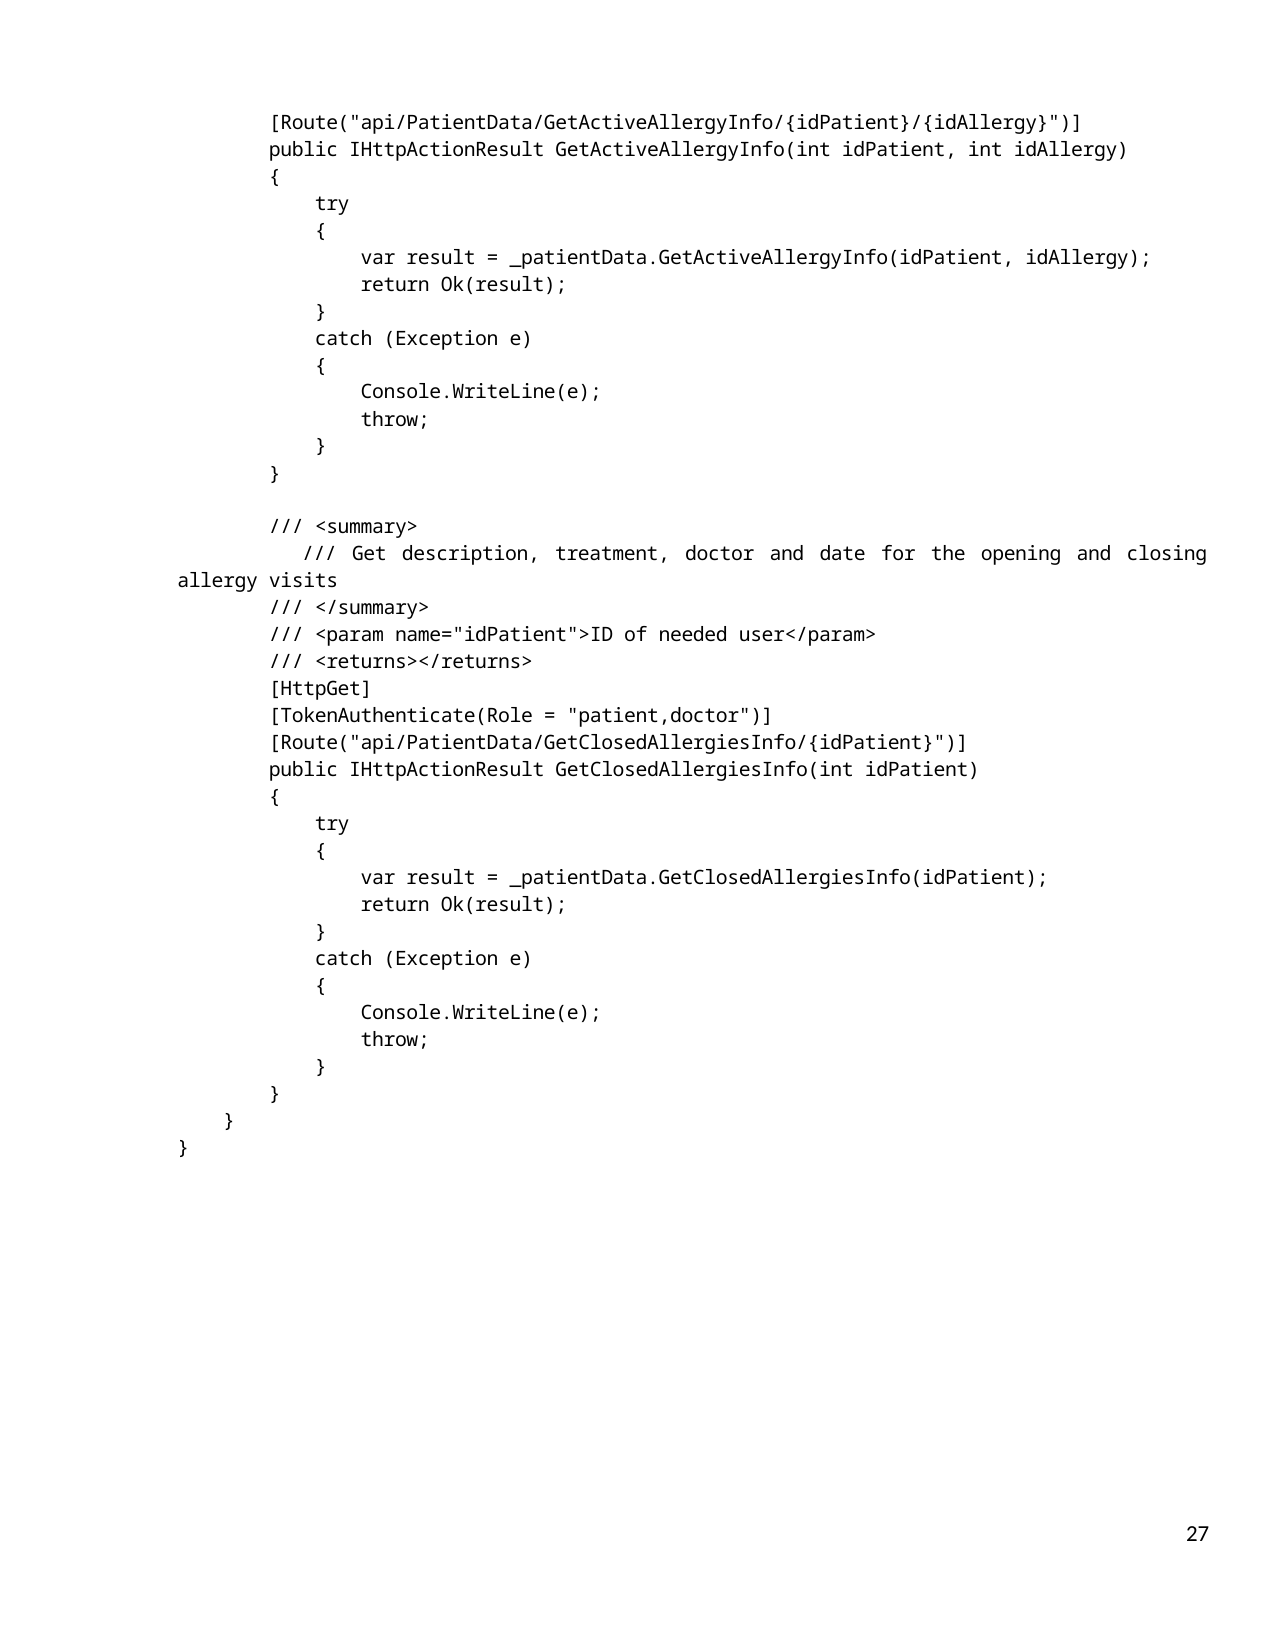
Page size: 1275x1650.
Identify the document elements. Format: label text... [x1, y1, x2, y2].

list /// <returns></returns> [177, 648, 1209, 674]
list return Ok(result); [177, 890, 1209, 917]
list { [177, 216, 1209, 243]
list } [177, 432, 1209, 459]
list catch (Exception e) [177, 944, 1209, 971]
list /// <summary> [177, 513, 1209, 540]
list /// </summary> [177, 594, 1209, 621]
list Console.WriteLine(e); [177, 998, 1209, 1025]
list try [177, 809, 1209, 836]
list public IHttpActionResult GetActiveAllergyInfo(int idPatient, int idAllergy) [177, 135, 1209, 162]
list } [177, 297, 1209, 324]
list { [177, 782, 1209, 809]
list throw; [177, 1025, 1209, 1052]
list } [177, 917, 1209, 944]
list } [177, 1052, 1209, 1079]
list [TokenAuthenticate(Role = "patient,doctor")] [177, 702, 1209, 728]
list /// Get description, treatment, doctor and date for the opening and closing allergy visits [177, 540, 1209, 594]
list public IHttpActionResult GetClosedAllergiesInfo(int idPatient) [177, 756, 1209, 782]
list } [177, 1133, 1209, 1160]
list } [177, 1106, 1209, 1133]
list { [177, 351, 1209, 378]
list var result = _patientData.GetClosedAllergiesInfo(idPatient); [177, 863, 1209, 890]
list [HttpGet] [177, 674, 1209, 702]
list /// <param name="idPatient">ID of needed user</param> [177, 621, 1209, 648]
list try [177, 189, 1209, 216]
list } [177, 1079, 1209, 1106]
list { [177, 971, 1209, 998]
list throw; [177, 405, 1209, 432]
list return Ok(result); [177, 270, 1209, 297]
list Console.WriteLine(e); [177, 378, 1209, 405]
list var result = _patientData.GetActiveAllergyInfo(idPatient, idAllergy); [177, 243, 1209, 270]
list [Route("api/PatientData/GetClosedAllergiesInfo/{idPatient}")] [177, 728, 1209, 756]
list { [177, 162, 1209, 189]
list { [177, 836, 1209, 863]
list } [177, 459, 1209, 486]
list catch (Exception e) [177, 324, 1209, 351]
list [Route("api/PatientData/GetActiveAllergyInfo/{idPatient}/{idAllergy}")] [177, 108, 1209, 135]
